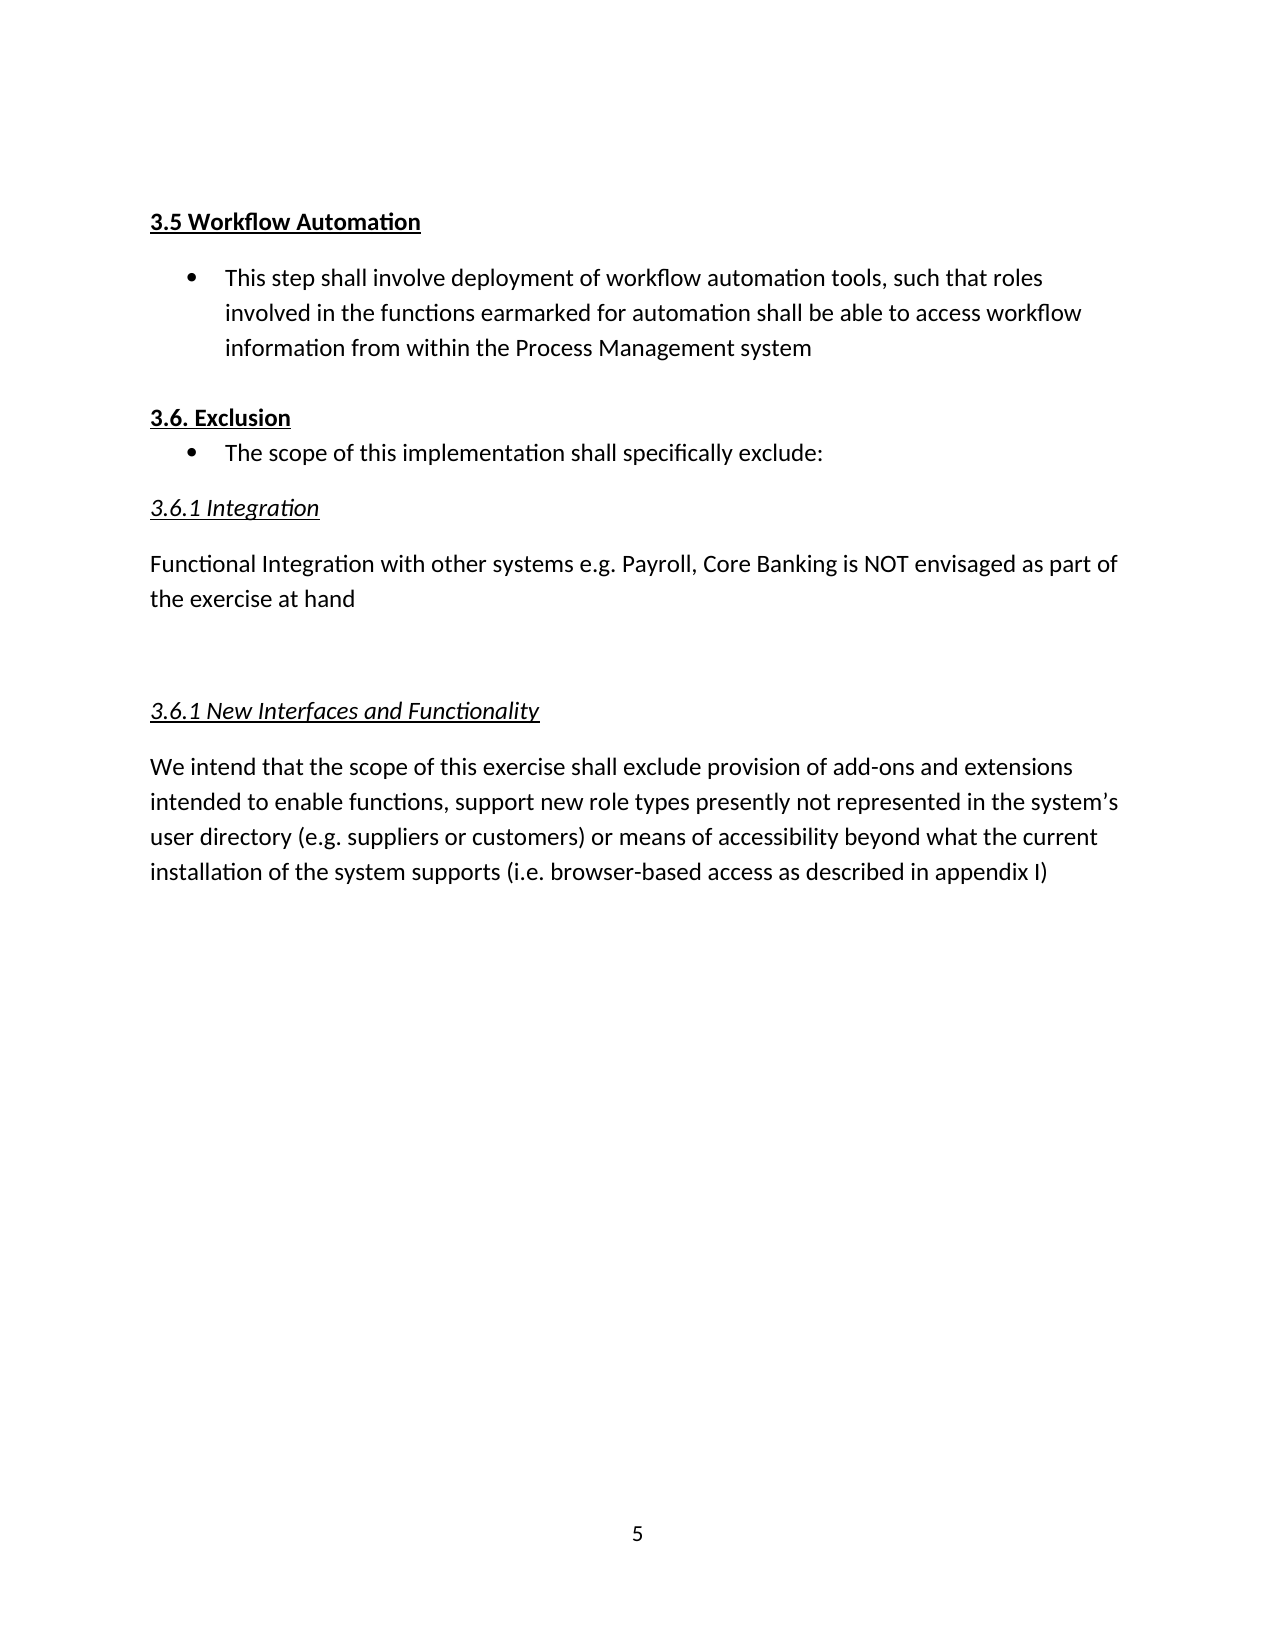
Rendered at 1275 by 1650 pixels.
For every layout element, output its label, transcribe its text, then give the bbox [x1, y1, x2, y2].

text Functional Integration with other systems e.g. Payroll, Core Banking is NOT envisaged as part of the exercise at hand [150, 548, 1125, 614]
list This step shall involve deployment of workflow automation tools, such that roles involved in the functions earmarked for automation shall be able to access workflow information from within the Process Management system [187, 262, 1125, 362]
text 3.5 Workflow Automation [150, 206, 1125, 236]
text 3.6.1 New Interfaces and Functionality [150, 695, 1125, 726]
text We intend that the scope of this exercise shall exclude provision of add-ons and extensions intended to enable functions, support new role types presently not represented in the system’s user directory (e.g. suppliers or customers) or means of accessibility beyond what the current installation of the system supports (i.e. browser-based access as described in appendix I) [150, 751, 1125, 886]
list 3.6. Exclusion [150, 402, 1125, 432]
list The scope of this implementation shall specifically exclude: [187, 437, 1125, 467]
text 3.6.1 Integration [150, 492, 1125, 523]
